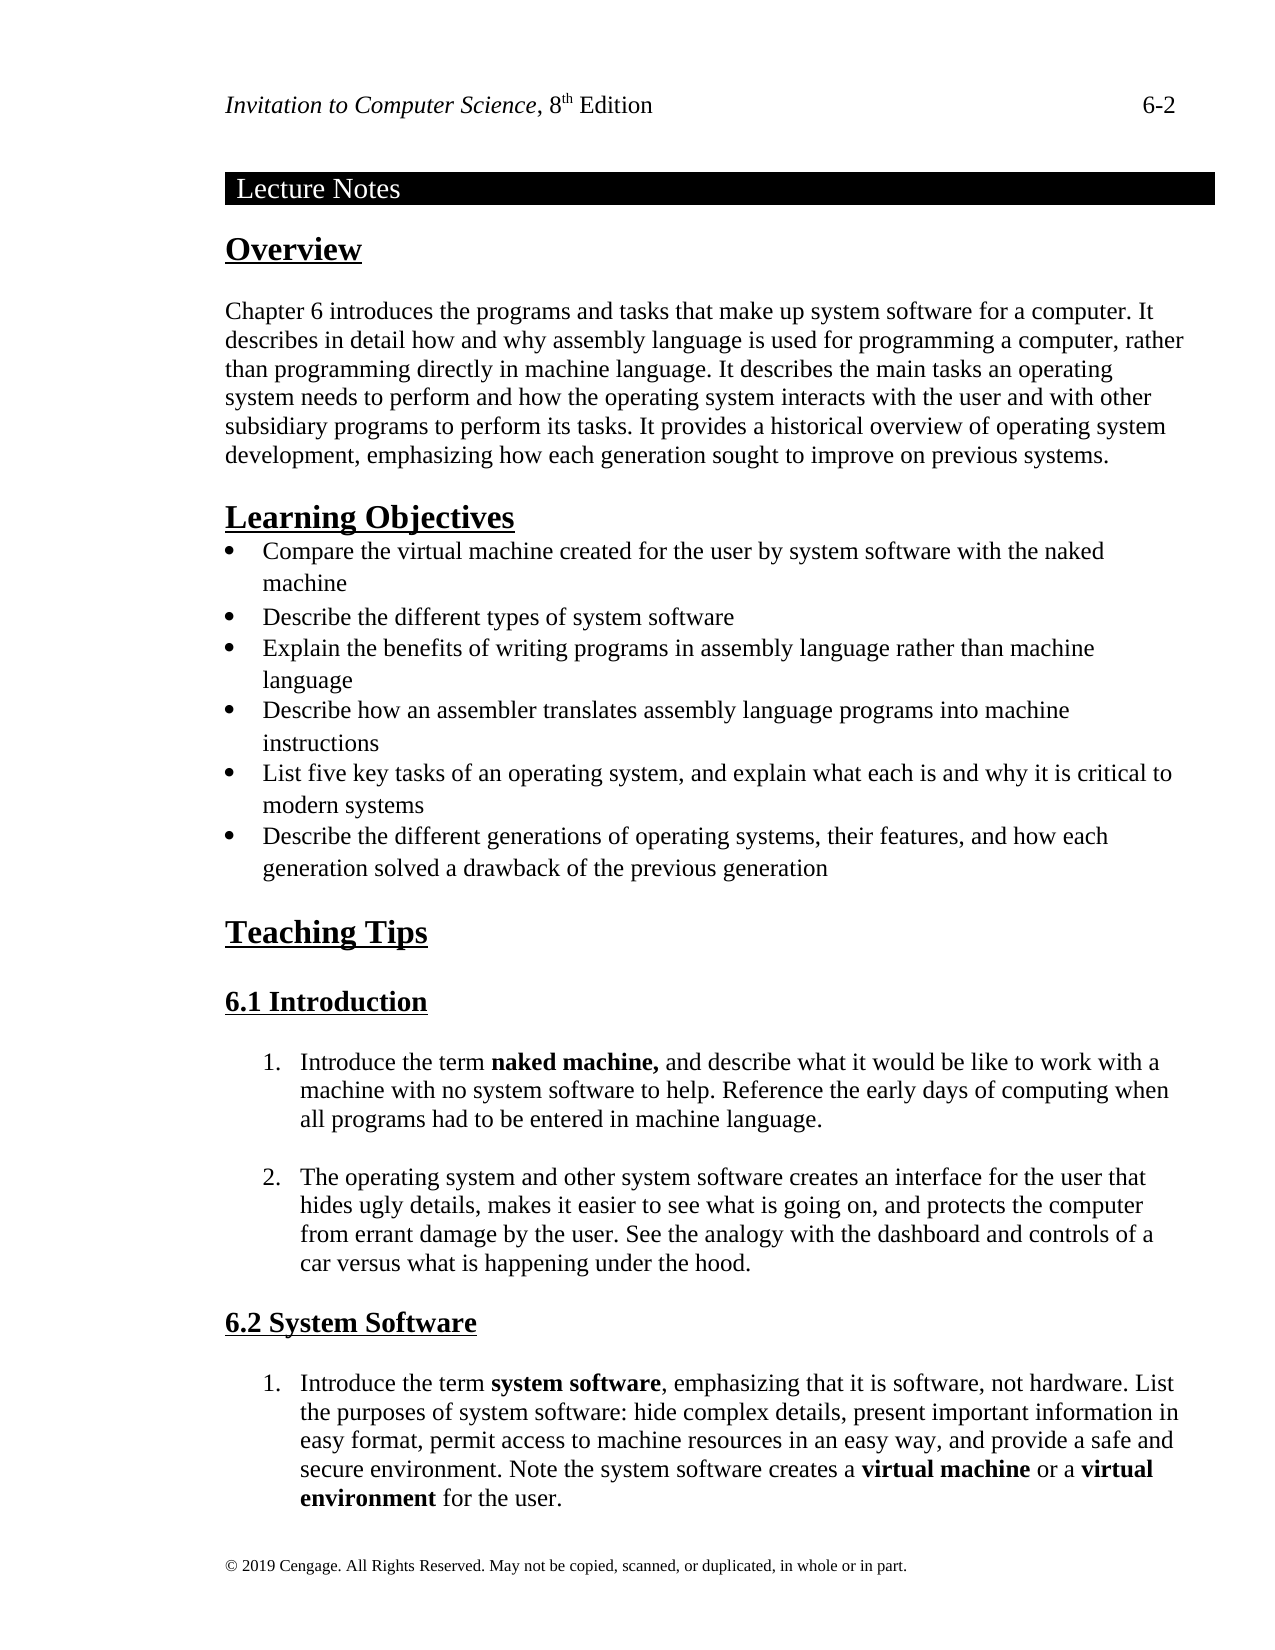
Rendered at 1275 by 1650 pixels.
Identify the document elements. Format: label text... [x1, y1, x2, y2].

table_header Lecture Notes [225, 172, 1215, 205]
subtitle Learning Objectives [225, 497, 1185, 536]
list Explain the benefits of writing programs in assembly language rather than machine language [225, 633, 1185, 696]
list List five key tasks of an operating system, and explain what each is and why it is critical to modern systems [225, 758, 1185, 821]
list Introduce the term naked machine, and describe what it would be like to work with a machine with no system software to help. Reference the early days of computing when all programs had to be entered in machine language. [262, 1047, 1185, 1133]
text Chapter 6 introduces the programs and tasks that make up system software for a computer. It describes in detail how and why assembly language is used for programming a computer, rather than programming directly in machine language. It describes the main tasks an operating system needs to perform and how the operating system interacts with the user and with other subsidiary programs to perform its tasks. It provides a historical overview of operating system development, emphasizing how each generation sought to improve on previous systems. [225, 296, 1185, 469]
list Compare the virtual machine created for the user by system software with the naked machine [225, 536, 1185, 599]
list Describe the different types of system software [225, 599, 1185, 633]
list Introduce the term system software, emphasizing that it is software, not hardware. List the purposes of system software: hide complex details, present important information in easy format, permit access to machine resources in an easy way, and provide a safe and secure environment. Note the system software creates a virtual machine or a virtual environment for the user. [262, 1368, 1185, 1512]
list The operating system and other system software creates an interface for the user that hides ugly details, makes it easier to see what is going on, and protects the computer from errant damage by the user. See the analogy with the dashboard and controls of a car versus what is happening under the hood. [262, 1162, 1185, 1277]
text Overview [225, 229, 1185, 267]
text 6.2 System Software [225, 1306, 1185, 1339]
list Describe how an assembler translates assembly language programs into machine instructions [225, 696, 1185, 758]
subtitle Teaching Tips [225, 913, 1185, 951]
list Describe the different generations of operating systems, their features, and how each generation solved a drawback of the previous generation [225, 821, 1185, 884]
text 6.1 Introduction [225, 984, 1185, 1018]
